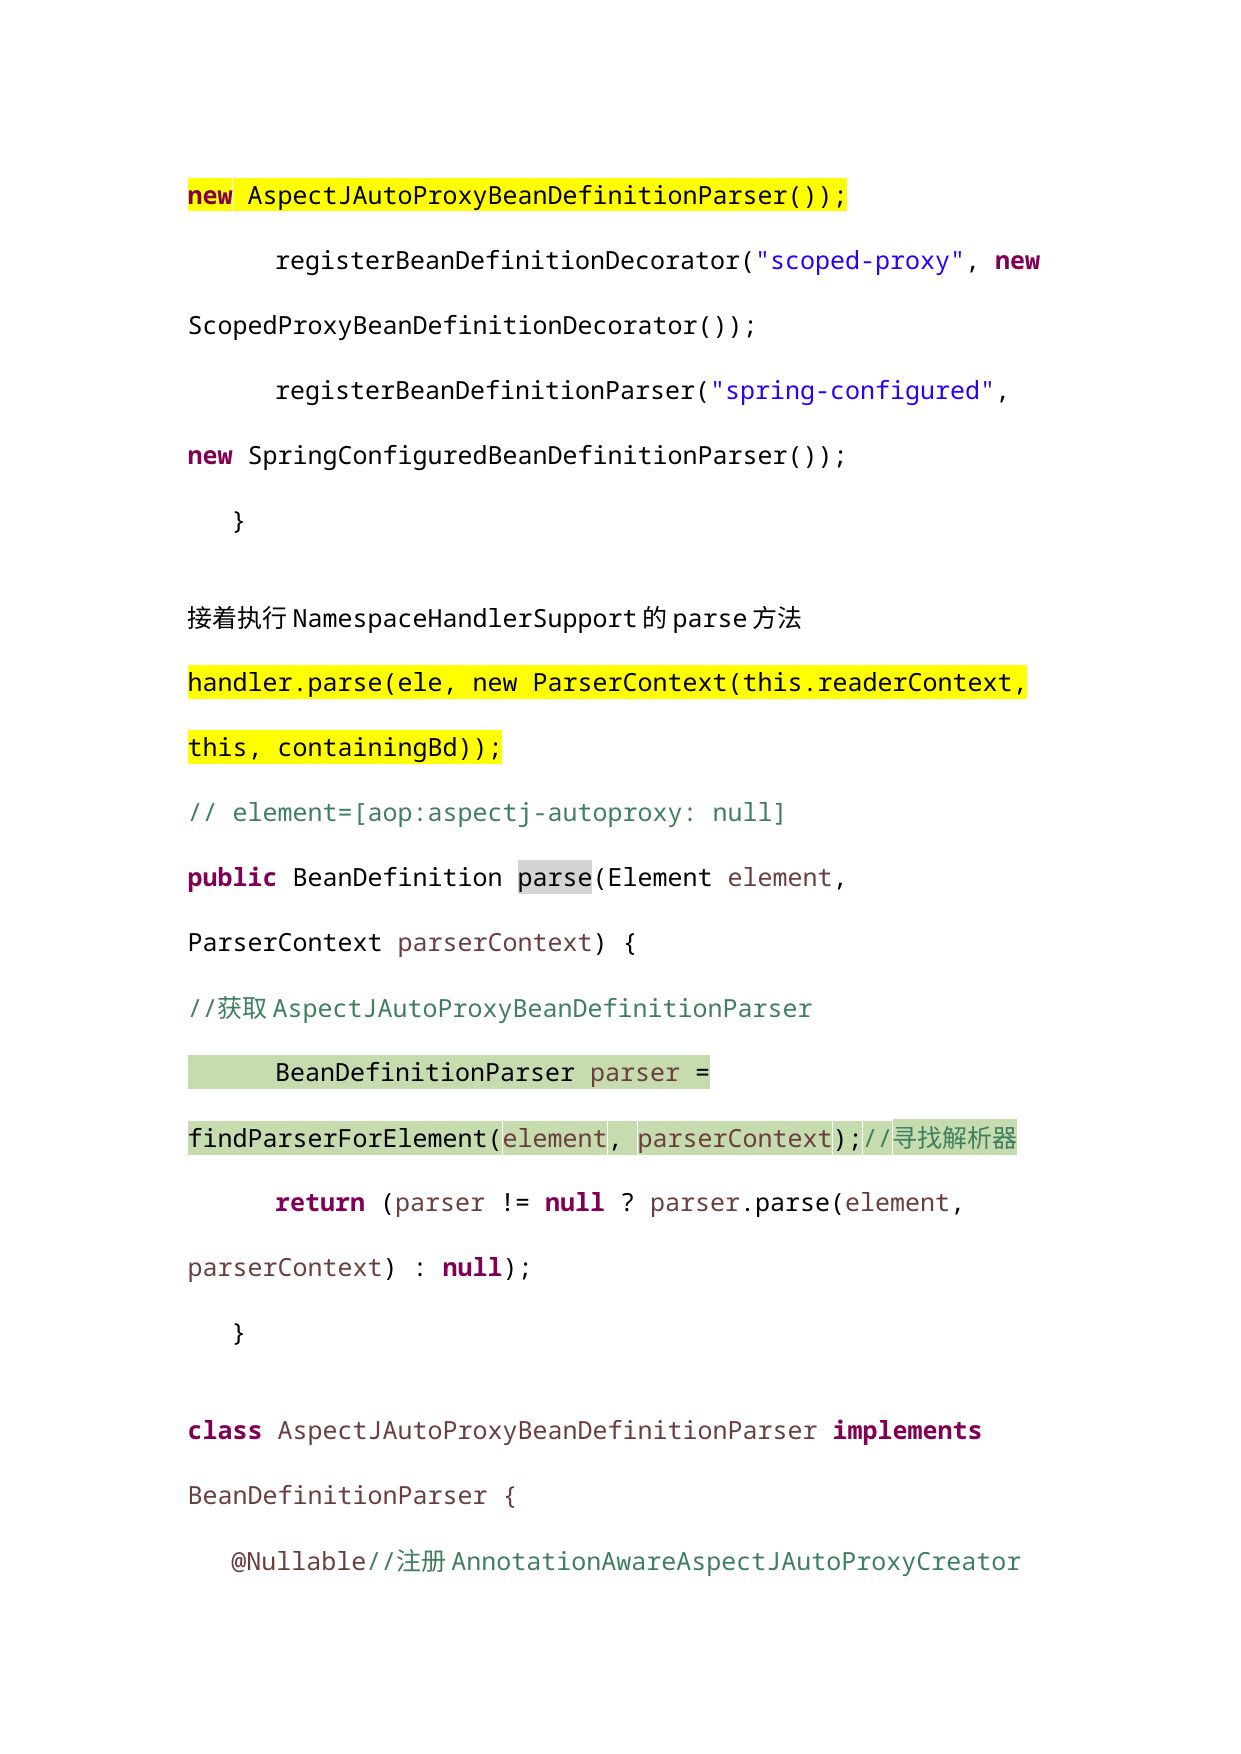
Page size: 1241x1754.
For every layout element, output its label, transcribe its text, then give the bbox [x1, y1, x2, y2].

text @Nullable//注册AnnotationAwareAspectJAutoProxyCreator [187, 1527, 1053, 1592]
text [187, 162, 1053, 227]
text //获取AspectJAutoProxyBeanDefinitionParser [187, 974, 1053, 1039]
text } [187, 1299, 1053, 1364]
text // element=[aop:aspectj-autoproxy: null] [187, 779, 1053, 844]
text registerBeanDefinitionDecorator("scoped-proxy", new ScopedProxyBeanDefinitionDecorator()); [187, 227, 1053, 357]
text 接着执行NamespaceHandlerSupport的parse方法 [187, 584, 1053, 649]
text return (parser != null ? parser.parse(element, parserContext) : null); [187, 1169, 1053, 1299]
text BeanDefinitionParser parser = findParserForElement(element, parserContext);//寻找解析器 [187, 1039, 1053, 1169]
text } [187, 487, 1053, 552]
text class AspectJAutoProxyBeanDefinitionParser implements BeanDefinitionParser { [187, 1397, 1053, 1527]
text handler.parse(ele, new ParserContext(this.readerContext, this, containingBd)); [187, 649, 1053, 779]
text public BeanDefinition parse(Element element, ParserContext parserContext) { [187, 844, 1053, 974]
text registerBeanDefinitionParser("spring-configured", new SpringConfiguredBeanDefinitionParser()); [187, 357, 1053, 487]
